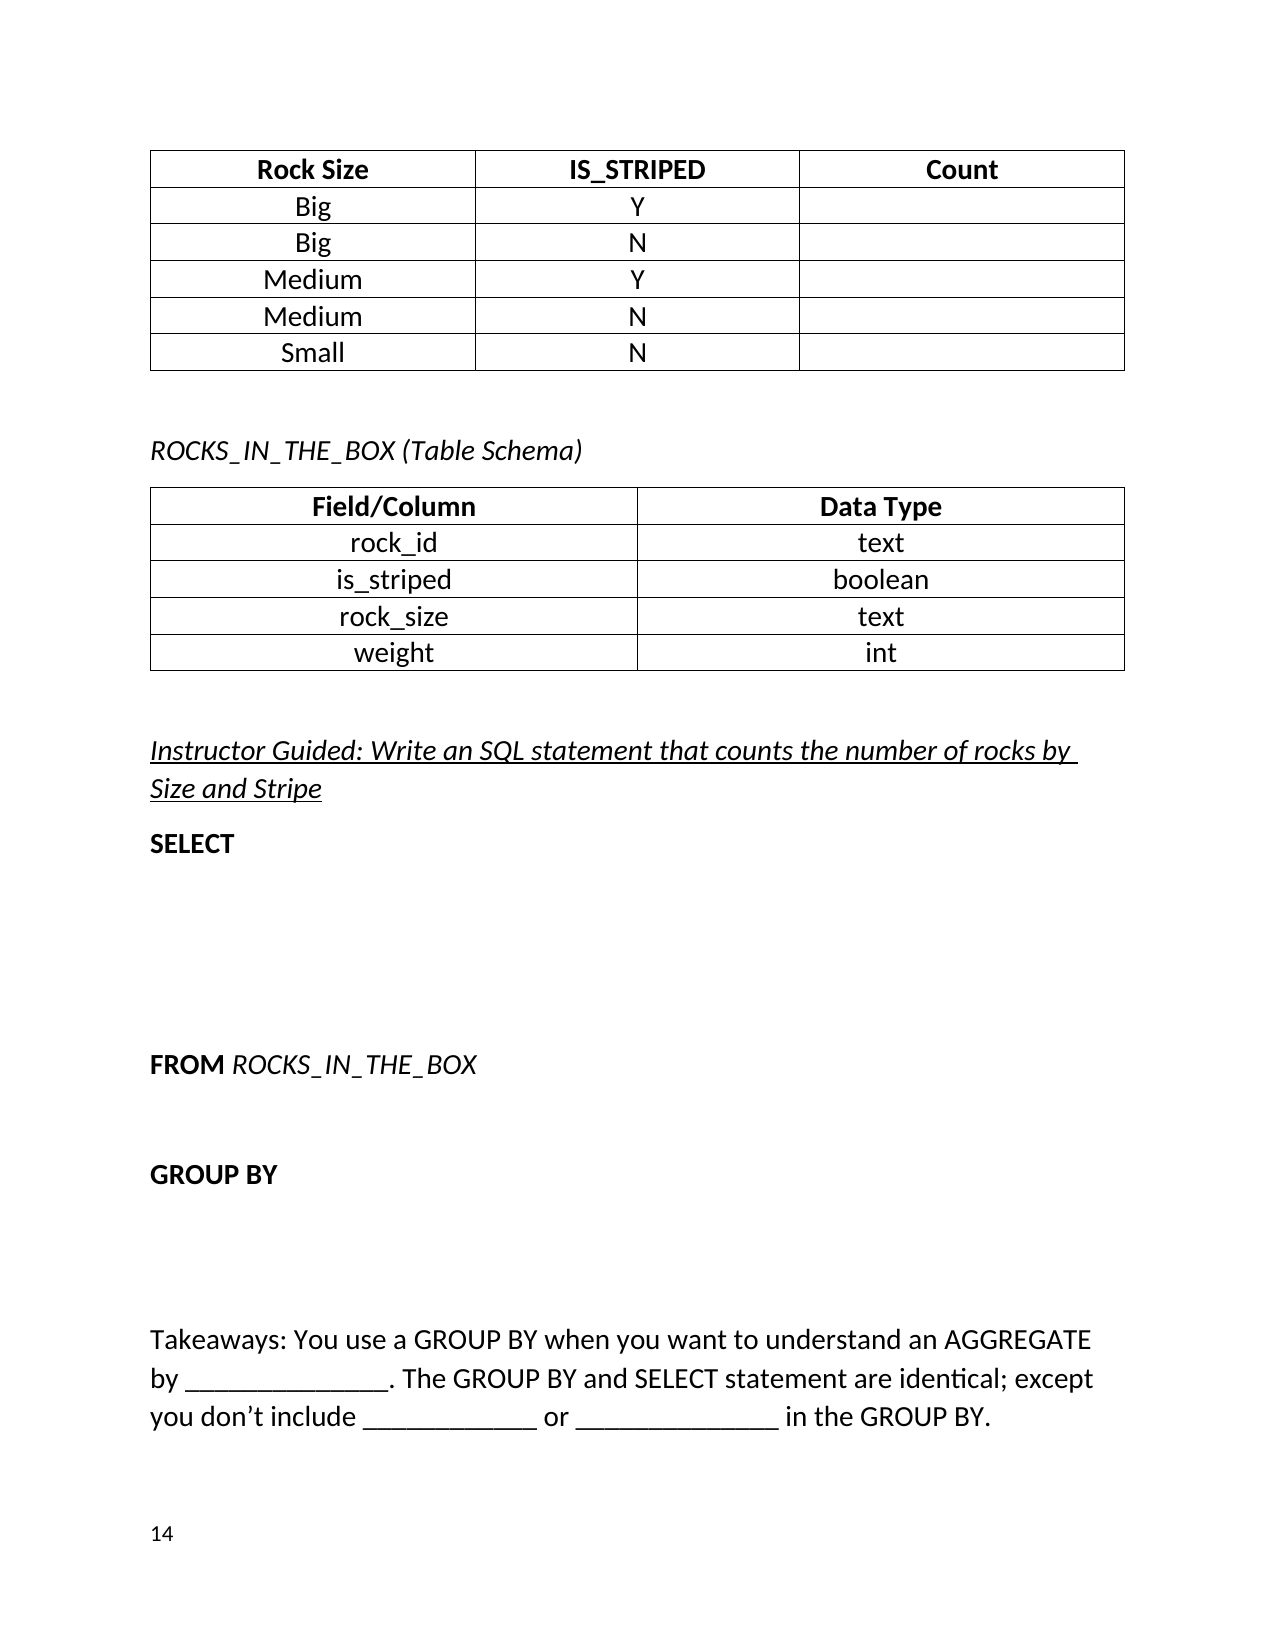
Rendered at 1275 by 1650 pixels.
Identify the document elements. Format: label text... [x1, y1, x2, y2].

table_cell Y [476, 188, 799, 223]
table_cell N [476, 298, 799, 333]
table_cell weight [151, 635, 637, 670]
text GROUP BY [150, 1156, 1125, 1192]
table_cell Medium [151, 298, 475, 333]
text Instructor Guided: Write an SQL statement that counts the number of rocks by Size and Stripe [150, 732, 1125, 806]
text Takeaways: You use a GROUP BY when you want to understand an AGGREGATE by ______________. The GROUP BY and SELECT statement are identical; except you don’t include ____________ or ______________ in the GROUP BY. [150, 1321, 1125, 1434]
table_header Rock Size [151, 151, 475, 187]
table_cell boolean [638, 561, 1124, 597]
table_header Data Type [638, 488, 1124, 523]
text ROCKS_IN_THE_BOX (Table Schema) [150, 432, 1125, 467]
table_cell N [476, 334, 799, 370]
table_cell [800, 298, 1124, 333]
text FROM ROCKS_IN_THE_BOX [150, 1046, 1125, 1081]
table_cell N [476, 224, 799, 260]
table_cell Small [151, 334, 475, 370]
table_cell Big [151, 224, 475, 260]
table_cell [800, 188, 1124, 223]
table_cell rock_size [151, 598, 637, 633]
table_cell Medium [151, 261, 475, 297]
table_cell is_striped [151, 561, 637, 597]
text SELECT [150, 825, 1125, 861]
table_cell text [638, 598, 1124, 633]
table_cell [800, 224, 1124, 260]
table_cell Big [151, 188, 475, 223]
table_cell rock_id [151, 525, 637, 560]
table_header Count [800, 151, 1124, 187]
table_cell [800, 261, 1124, 297]
table_header Field/Column [151, 488, 637, 523]
table_cell text [638, 525, 1124, 560]
table_cell [800, 334, 1124, 370]
table_header IS_STRIPED [476, 151, 799, 187]
table_cell int [638, 635, 1124, 670]
table_cell Y [476, 261, 799, 297]
